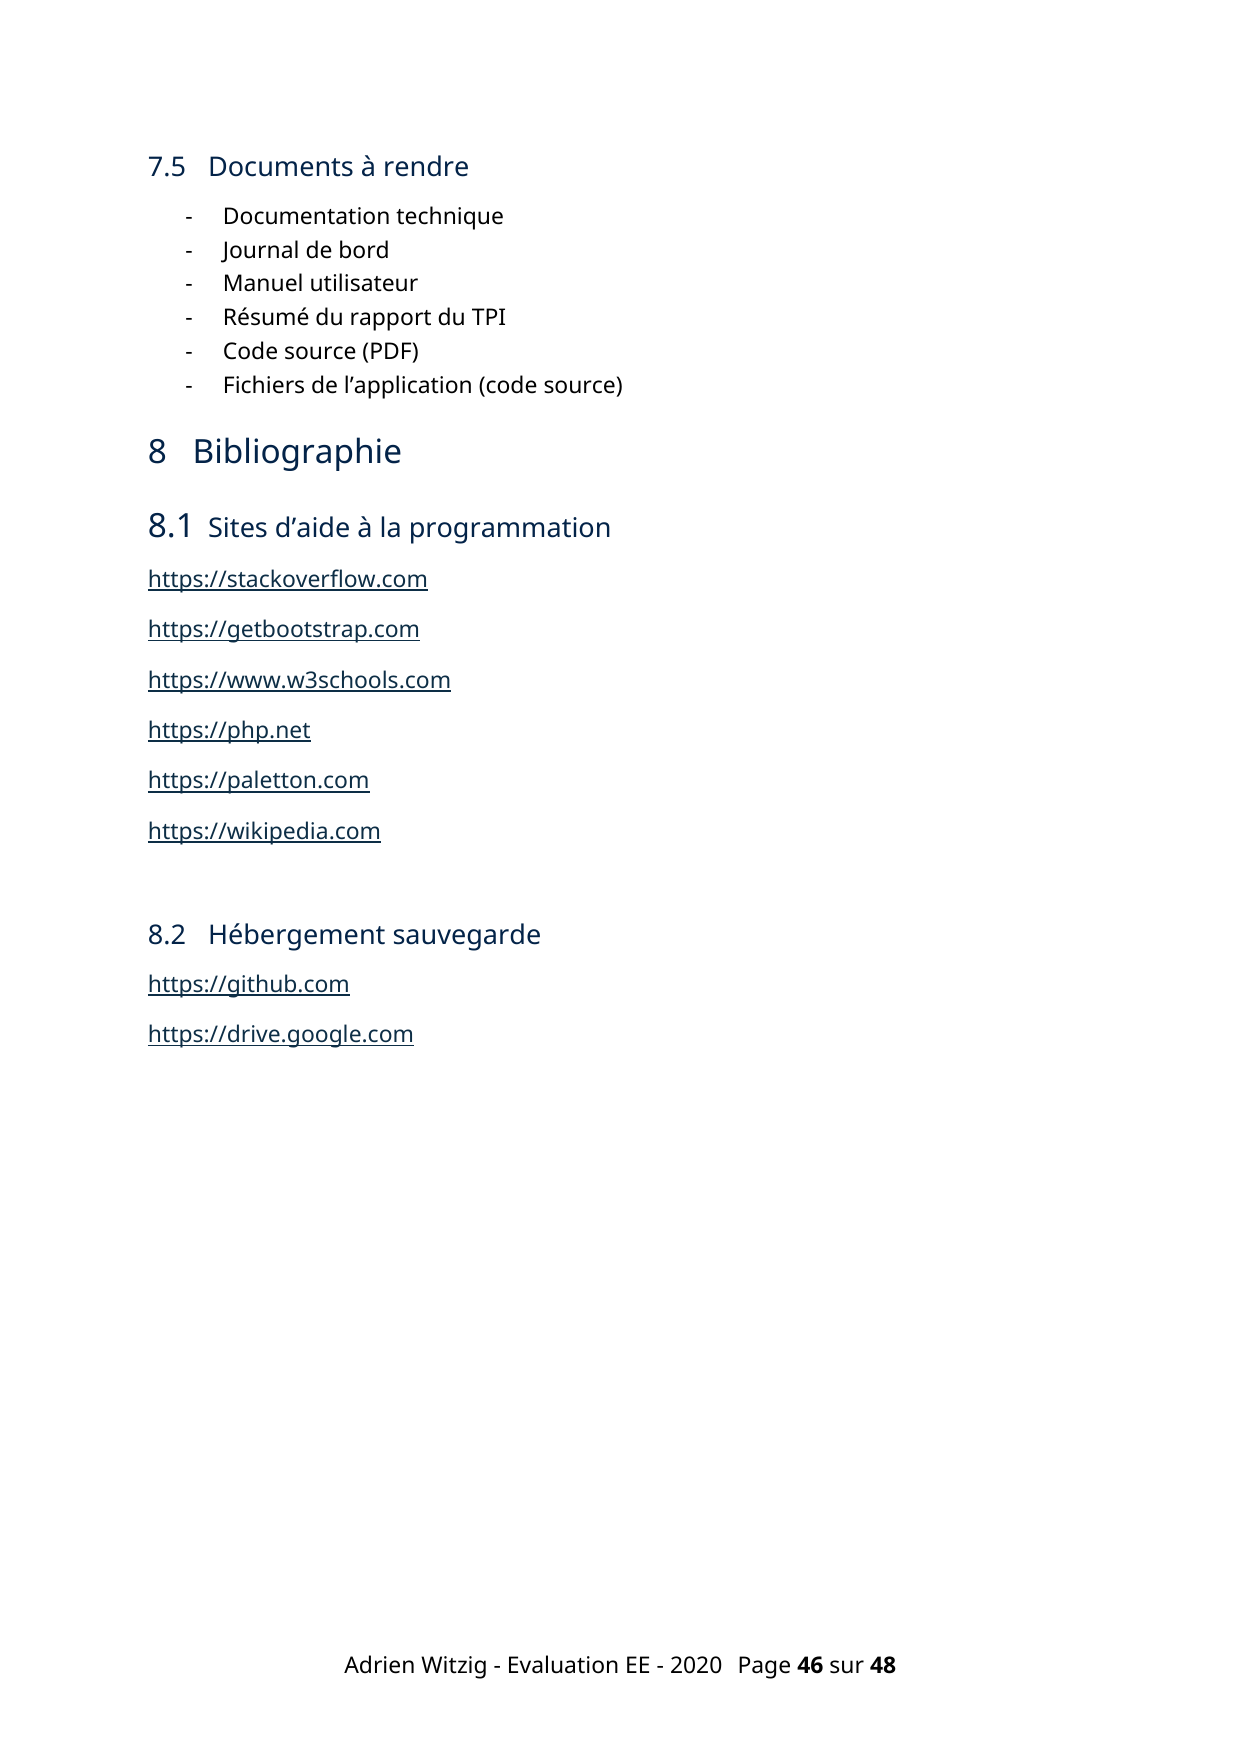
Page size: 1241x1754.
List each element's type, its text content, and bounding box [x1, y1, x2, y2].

text https://www.w3schools.com [148, 664, 1093, 695]
text https://github.com [148, 968, 1093, 999]
subtitle Sites d’aide à la programmation [148, 501, 1093, 547]
text https://php.net [148, 714, 1093, 745]
subtitle Hébergement sauvegarde [148, 916, 1093, 953]
list Code source (PDF) [185, 335, 1093, 366]
text https://drive.google.com [148, 1018, 1093, 1050]
list Documentation technique [185, 200, 1093, 231]
list Résumé du rapport du TPI [185, 301, 1093, 332]
text https://wikipedia.com [148, 815, 1093, 846]
subtitle Documents à rendre [148, 148, 1093, 184]
list Journal de bord [185, 234, 1093, 265]
text https://getbootstrap.com [148, 613, 1093, 644]
text https://stackoverflow.com [148, 563, 1093, 594]
list Fichiers de l’application (code source) [185, 369, 1093, 400]
list Manuel utilisateur [185, 267, 1093, 299]
text https://paletton.com [148, 764, 1093, 796]
subtitle Bibliographie [148, 427, 1093, 473]
